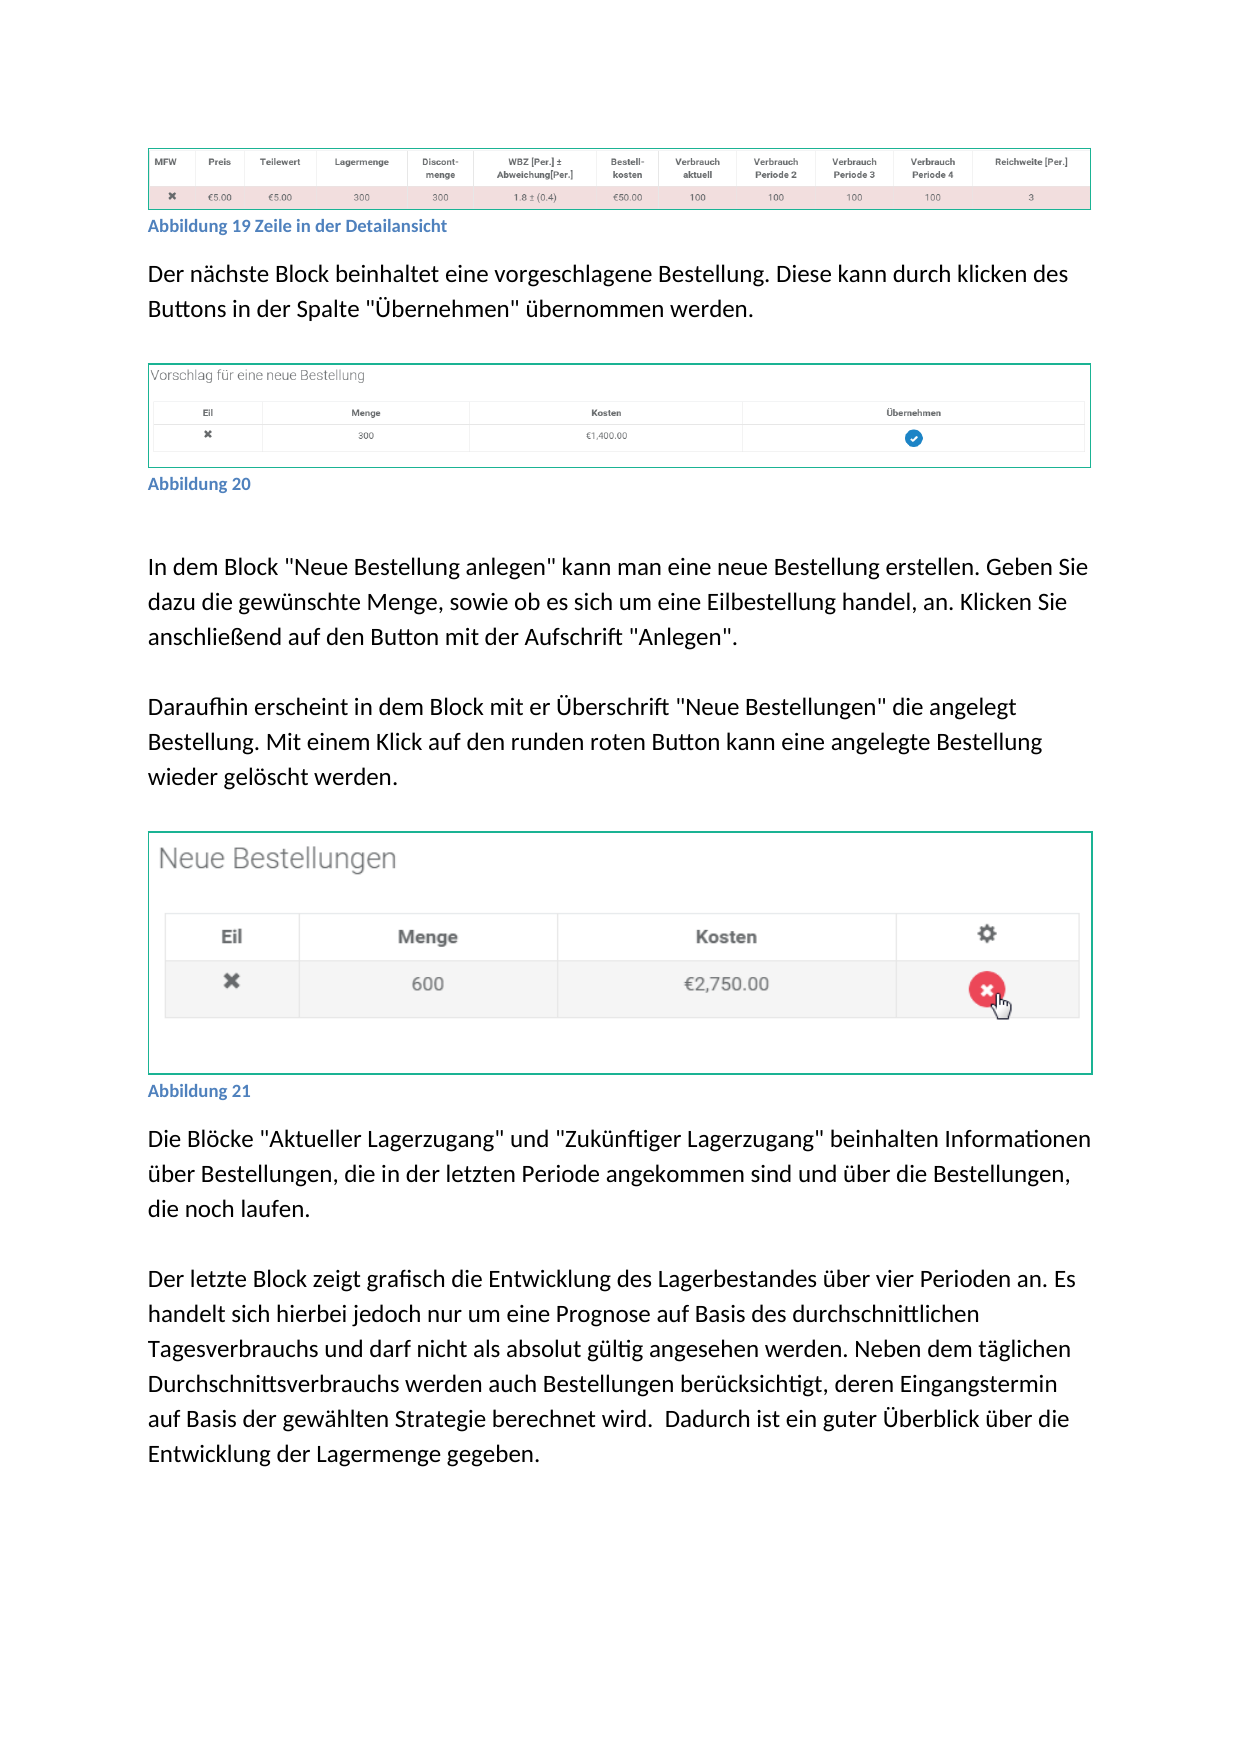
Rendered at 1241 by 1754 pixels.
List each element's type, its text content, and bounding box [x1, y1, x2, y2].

text Der nächste Block beinhaltet eine vorgeschlagene Bestellung. Diese kann durch klicken des Buttons in der Spalte "Übernehmen" übernommen werden. [148, 258, 1093, 324]
text Daraufhin erscheint in dem Block mit er Überschrift "Neue Bestellungen" die angelegt Bestellung. Mit einem Klick auf den runden roten Button kann eine angelegte Bestellung wieder gelöscht werden. [148, 691, 1093, 792]
text Der letzte Block zeigt grafisch die Entwicklung des Lagerbestandes über vier Perioden an. Es handelt sich hierbei jedoch nur um eine Prognose auf Basis des durchschnittlichen Tagesverbrauchs und darf nicht als absolut gültig angesehen werden. Neben dem täglichen Durchschnittsverbrauchs werden auch Bestellungen berücksichtigt, deren Eingangstermin auf Basis der gewählten Strategie berechnet wird. Dadurch ist ein guter Überblick über die Entwicklung der Lagermenge gegeben. [148, 1263, 1093, 1469]
picture [149, 365, 1090, 467]
text In dem Block "Neue Bestellung anlegen" kann man eine neue Bestellung erstellen. Geben Sie dazu die gewünschte Menge, sowie ob es sich um eine Eilbestellung handel, an. Klicken Sie anschließend auf den Button mit der Aufschrift "Anlegen". [148, 551, 1093, 652]
text Die Blöcke "Aktueller Lagerzugang" und "Zukünftiger Lagerzugang" beinhalten Informationen über Bestellungen, die in der letzten Periode angekommen sind und über die Bestellungen, die noch laufen. [148, 1123, 1093, 1224]
picture [149, 833, 1091, 1073]
picture [149, 149, 1090, 209]
